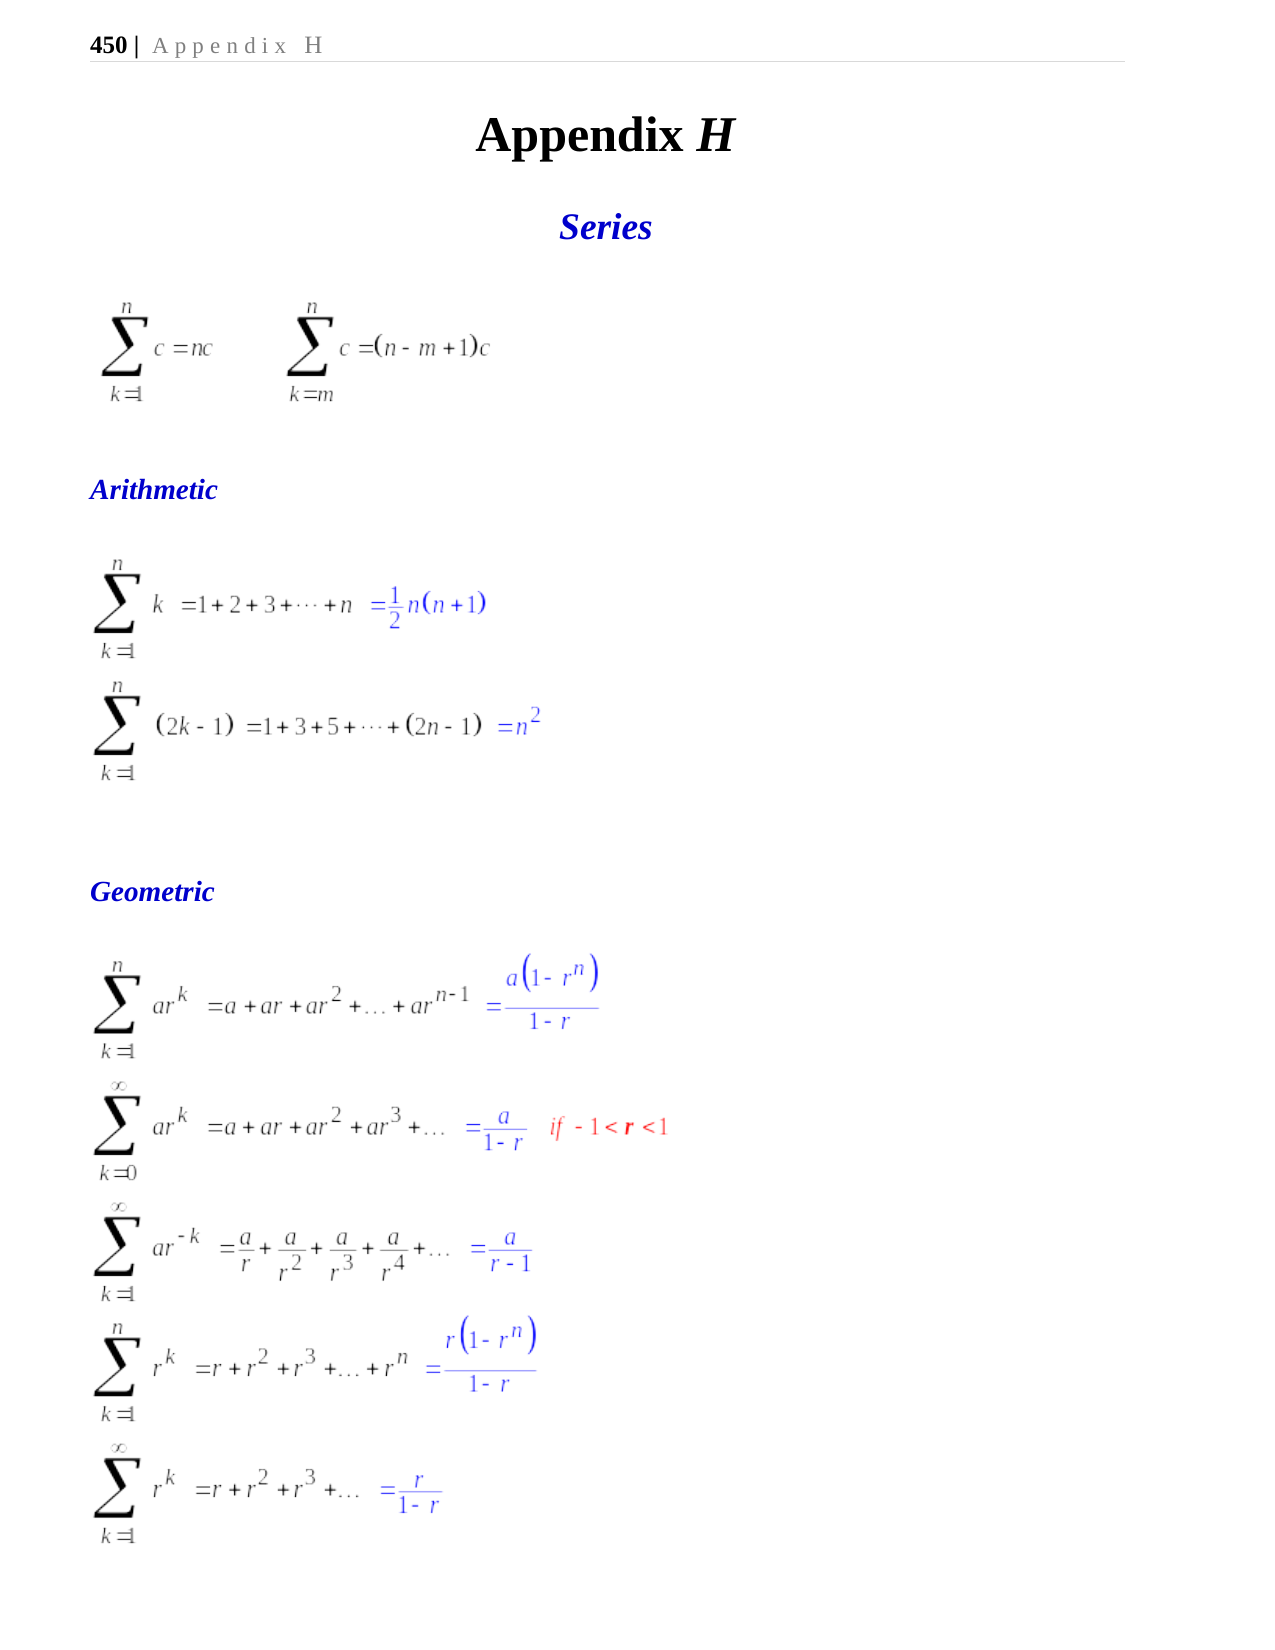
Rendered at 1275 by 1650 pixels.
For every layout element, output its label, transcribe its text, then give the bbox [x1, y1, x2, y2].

text Appendix H [90, 105, 1125, 162]
text Geometric [90, 823, 1125, 907]
text Arithmetic [90, 422, 1125, 506]
text Series [90, 204, 1125, 247]
